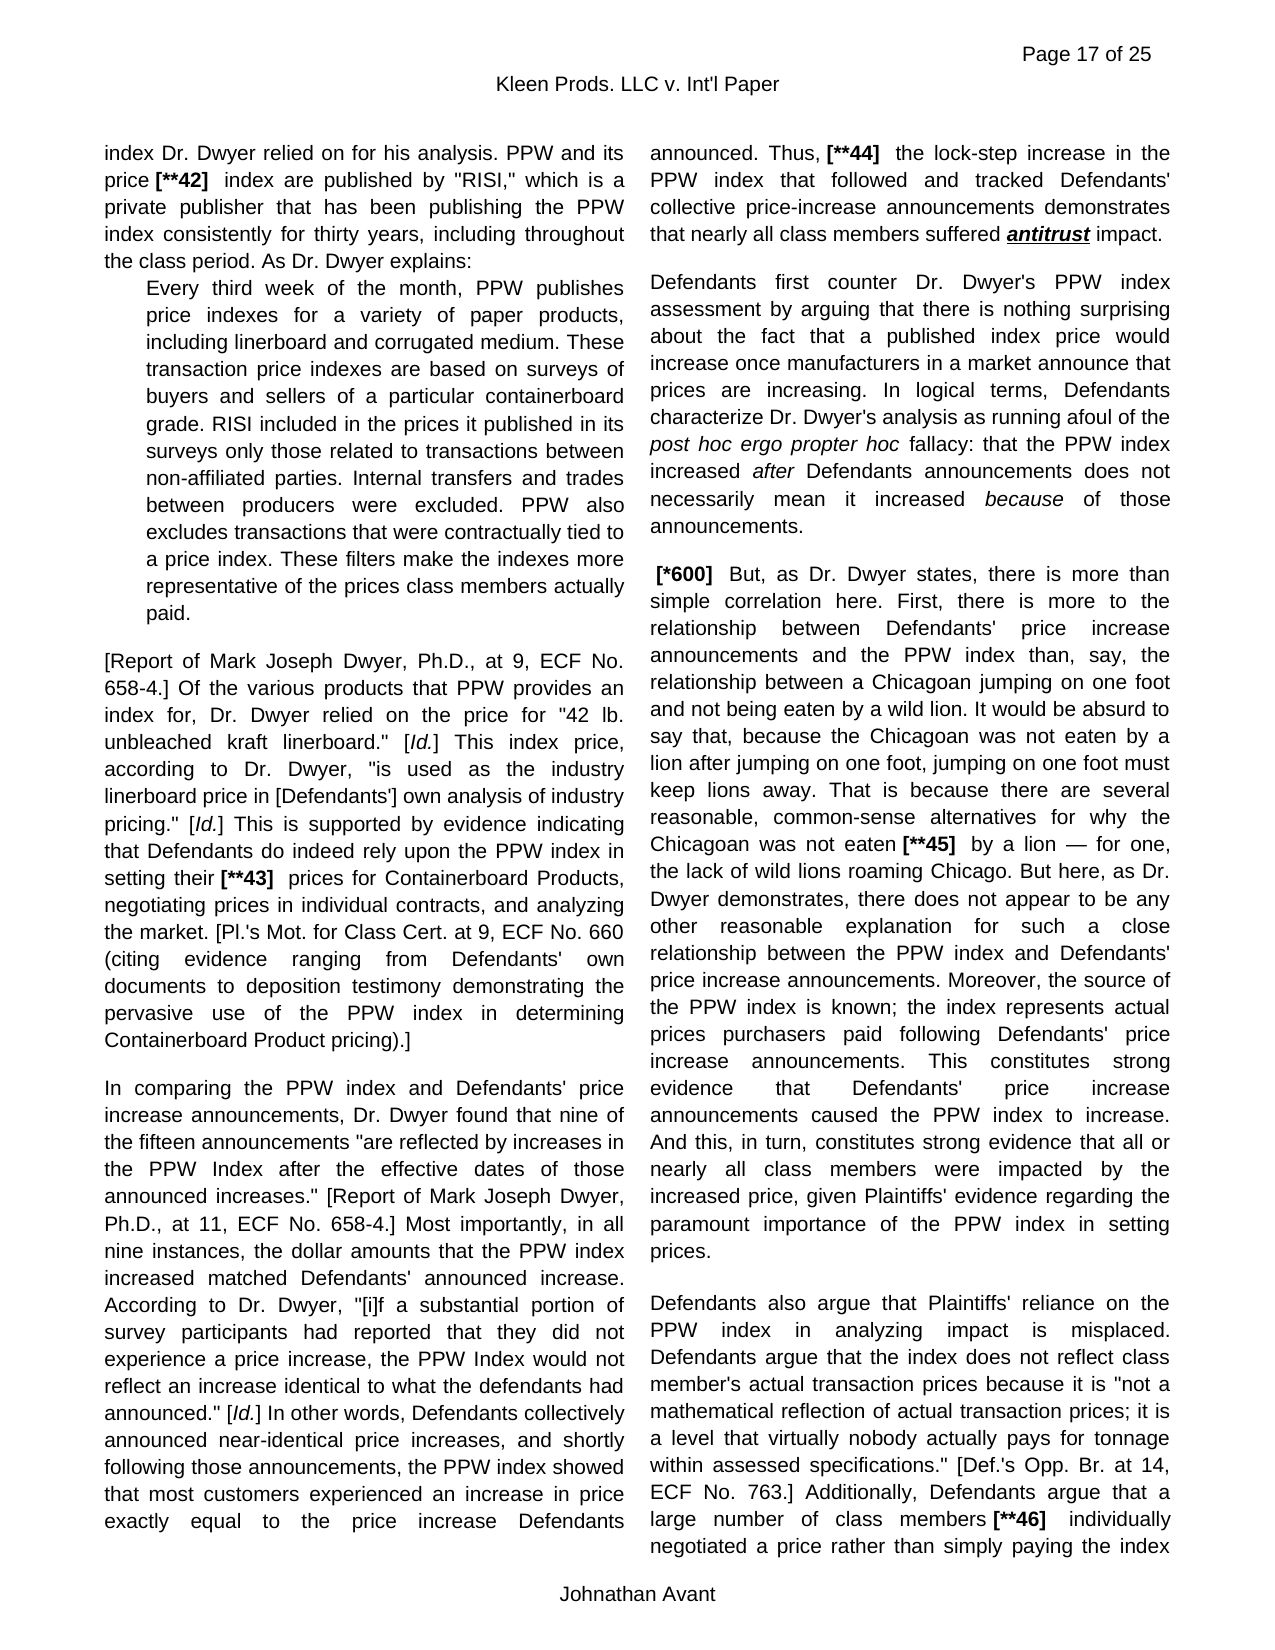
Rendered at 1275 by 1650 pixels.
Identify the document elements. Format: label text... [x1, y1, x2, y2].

text [*600] But, as Dr. Dwyer states, there is more than simple correlation here. First, there is more to the relationship between Defendants' price increase announcements and the PPW index than, say, the relationship between a Chicagoan jumping on one foot and not being eaten by a wild lion. It would be absurd to say that, because the Chicagoan was not eaten by a lion after jumping on one foot, jumping on one foot must keep lions away. That is because there are several reasonable, common-sense alternatives for why the Chicagoan was not eaten [**45] by a lion — for one, the lack of wild lions roaming Chicago. But here, as Dr. Dwyer demonstrates, there does not appear to be any other reasonable explanation for such a close relationship between the PPW index and Defendants' price increase announcements. Moreover, the source of the PPW index is known; the index represents actual prices purchasers paid following Defendants' price increase announcements. This constitutes strong evidence that Defendants' price increase announcements caused the PPW index to increase. And this, in turn, constitutes strong evidence that all or nearly all class members were impacted by the increased price, given Plaintiffs' evidence regarding the paramount importance of the PPW index in setting prices. [650, 558, 1171, 1262]
text In comparing the PPW index and Defendants' price increase announcements, Dr. Dwyer found that nine of the fifteen announcements "are reflected by increases in the PPW Index after the effective dates of those announced increases." [Report of Mark Joseph Dwyer, Ph.D., at 11, ECF No. 658-4.] Most importantly, in all nine instances, the dollar amounts that the PPW index increased matched Defendants' announced increase. According to Dr. Dwyer, "[i]f a substantial portion of survey participants had reported that they did not experience a price increase, the PPW Index would not reflect an increase identical to what the defendants had announced." [Id.] In other words, Defendants collectively announced near-identical price increases, and shortly following those announcements, the PPW index showed that most customers experienced an increase in price exactly equal to the price increase Defendants announced. Thus, [**44] the lock-step increase in the PPW index that followed and tracked Defendants' collective price-increase announcements demonstrates that nearly all class members suffered antitrust impact. [104, 1073, 625, 1533]
text [Report of Mark Joseph Dwyer, Ph.D., at 9, ECF No. 658-4.] Of the various products that PPW provides an index for, Dr. Dwyer relied on the price for "42 lb. unbleached kraft linerboard." [Id.] This index price, according to Dr. Dwyer, "is used as the industry linerboard price in [Defendants'] own analysis of industry pricing." [Id.] This is supported by evidence indicating that Defendants do indeed rely upon the PPW index in setting their [**43] prices for Containerboard Products, negotiating prices in individual contracts, and analyzing the market. [Pl.'s Mot. for Class Cert. at 9, ECF No. 660 (citing evidence ranging from Defendants' own documents to deposition testimony demonstrating the pervasive use of the PPW index in determining Containerboard Product pricing).] [104, 646, 625, 1052]
text Every third week of the month, PPW publishes price indexes for a variety of paper products, including linerboard and corrugated medium. These transaction price indexes are based on surveys of buyers and sellers of a particular containerboard grade. RISI included in the prices it published in its surveys only those related to transactions between non-affiliated parties. Internal transfers and trades between producers were excluded. PPW also excludes transactions that were contractually tied to a price index. These filters make the indexes more representative of the prices class members actually paid. [146, 273, 625, 625]
text Defendants first counter Dr. Dwyer's PPW index assessment by arguing that there is nothing surprising about the fact that a published index price would increase once manufacturers in a market announce that prices are increasing. In logical terms, Defendants characterize Dr. Dwyer's analysis as running afoul of the post hoc ergo propter hoc fallacy: that the PPW index increased after Defendants announcements does not necessarily mean it increased because of those announcements. [650, 267, 1171, 537]
